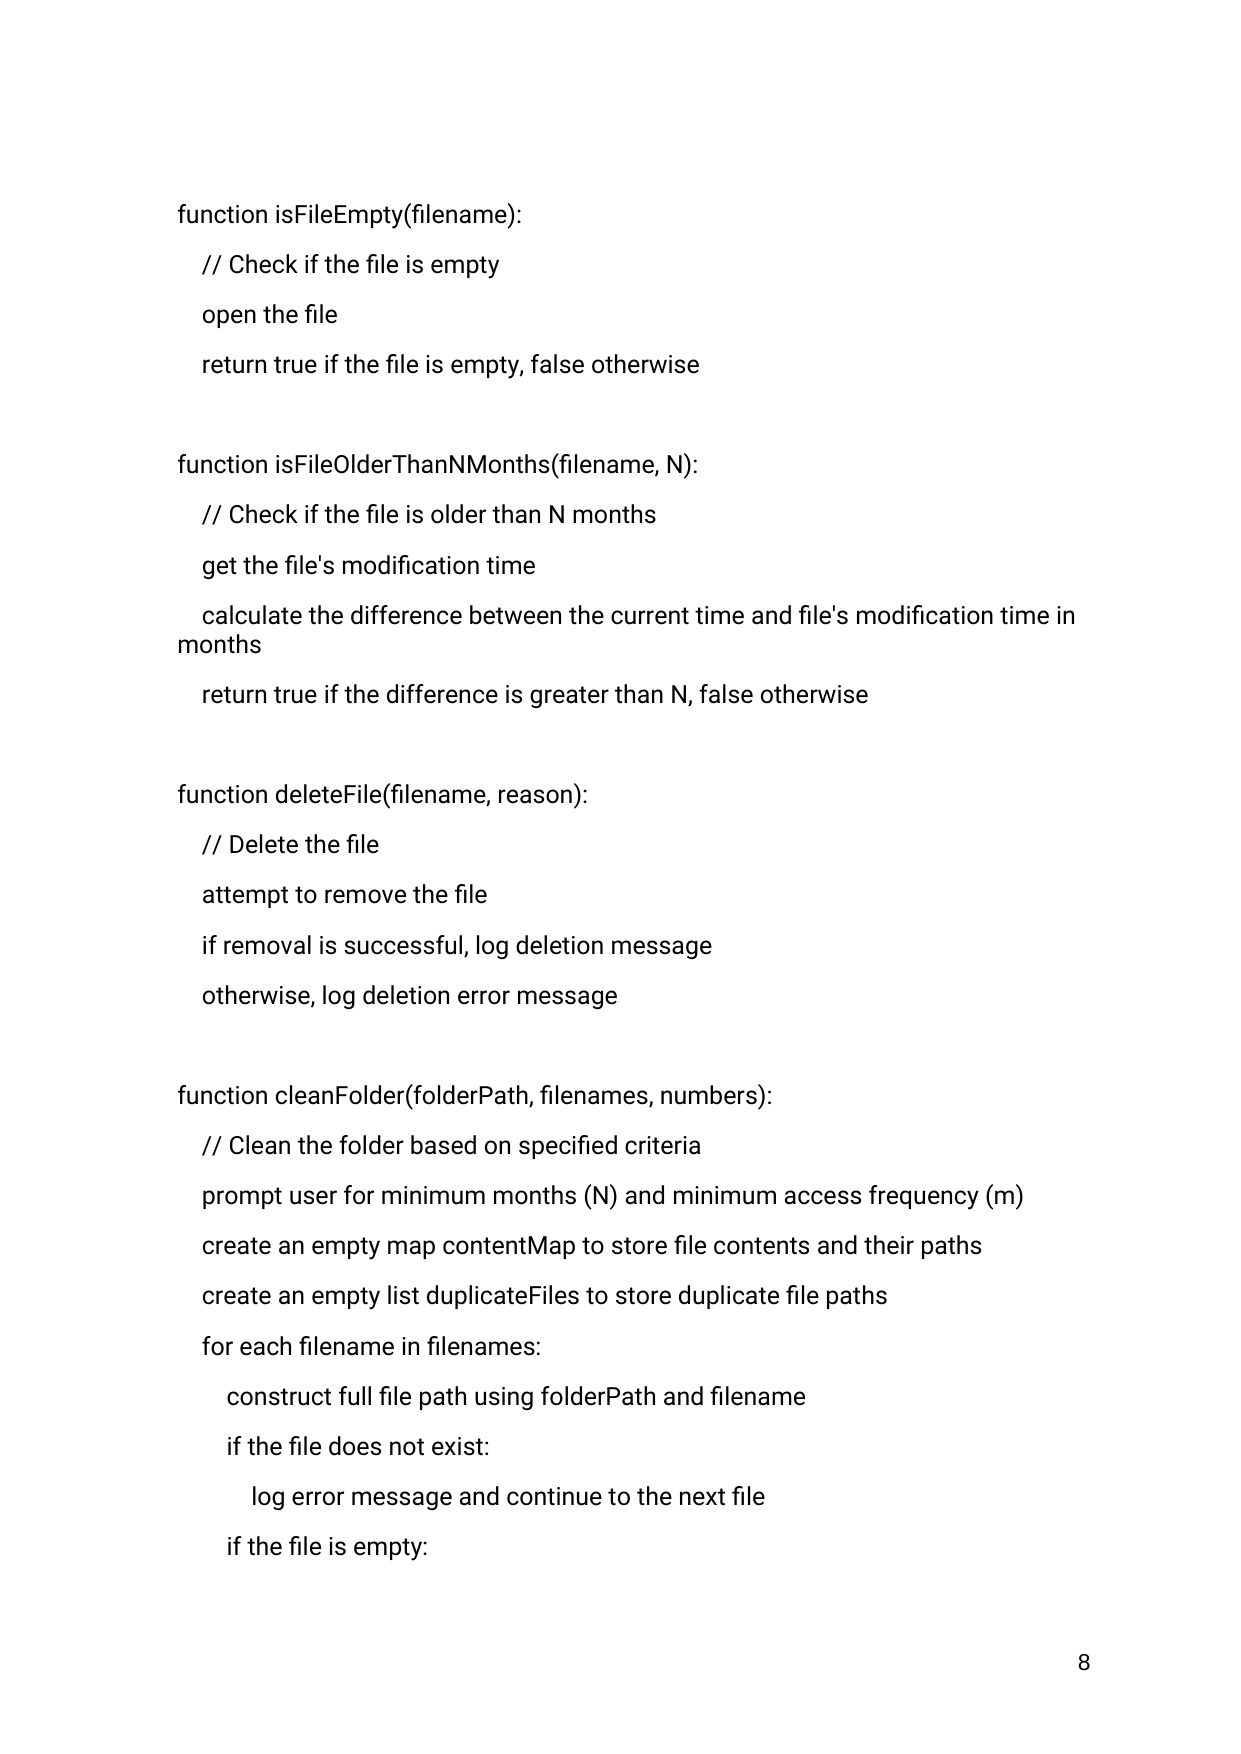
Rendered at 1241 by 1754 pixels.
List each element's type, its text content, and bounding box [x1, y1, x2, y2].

text return true if the difference is greater than N, false otherwise [177, 680, 1090, 709]
text prompt user for minimum months (N) and minimum access frequency (m) [177, 1181, 1090, 1211]
text otherwise, log deletion error message [177, 981, 1090, 1010]
text return true if the file is empty, false otherwise [177, 350, 1090, 380]
text get the file's modification time [177, 551, 1090, 580]
text attempt to remove the file [177, 881, 1090, 910]
text if the file is empty: [177, 1532, 1090, 1561]
text if the file does not exist: [177, 1432, 1090, 1461]
text // Clean the folder based on specified criteria [177, 1131, 1090, 1161]
text calculate the difference between the current time and file's modification time in months [177, 601, 1090, 659]
text create an empty map contentMap to store file contents and their paths [177, 1231, 1090, 1261]
text // Check if the file is older than N months [177, 501, 1090, 530]
text create an empty list duplicateFiles to store duplicate file paths [177, 1282, 1090, 1311]
text construct full file path using folderPath and filename [177, 1382, 1090, 1411]
text function cleanFolder(folderPath, filenames, numbers): [177, 1081, 1090, 1110]
text function isFileOlderThanNMonths(filename, N): [177, 451, 1090, 480]
text function deleteFile(filename, reason): [177, 781, 1090, 810]
text function isFileEmpty(filename): [177, 200, 1090, 229]
text // Delete the file [177, 831, 1090, 860]
text for each filename in filenames: [177, 1332, 1090, 1361]
text open the file [177, 300, 1090, 329]
text if removal is successful, log deletion message [177, 931, 1090, 960]
text // Check if the file is empty [177, 250, 1090, 279]
text log error message and continue to the next file [177, 1482, 1090, 1511]
